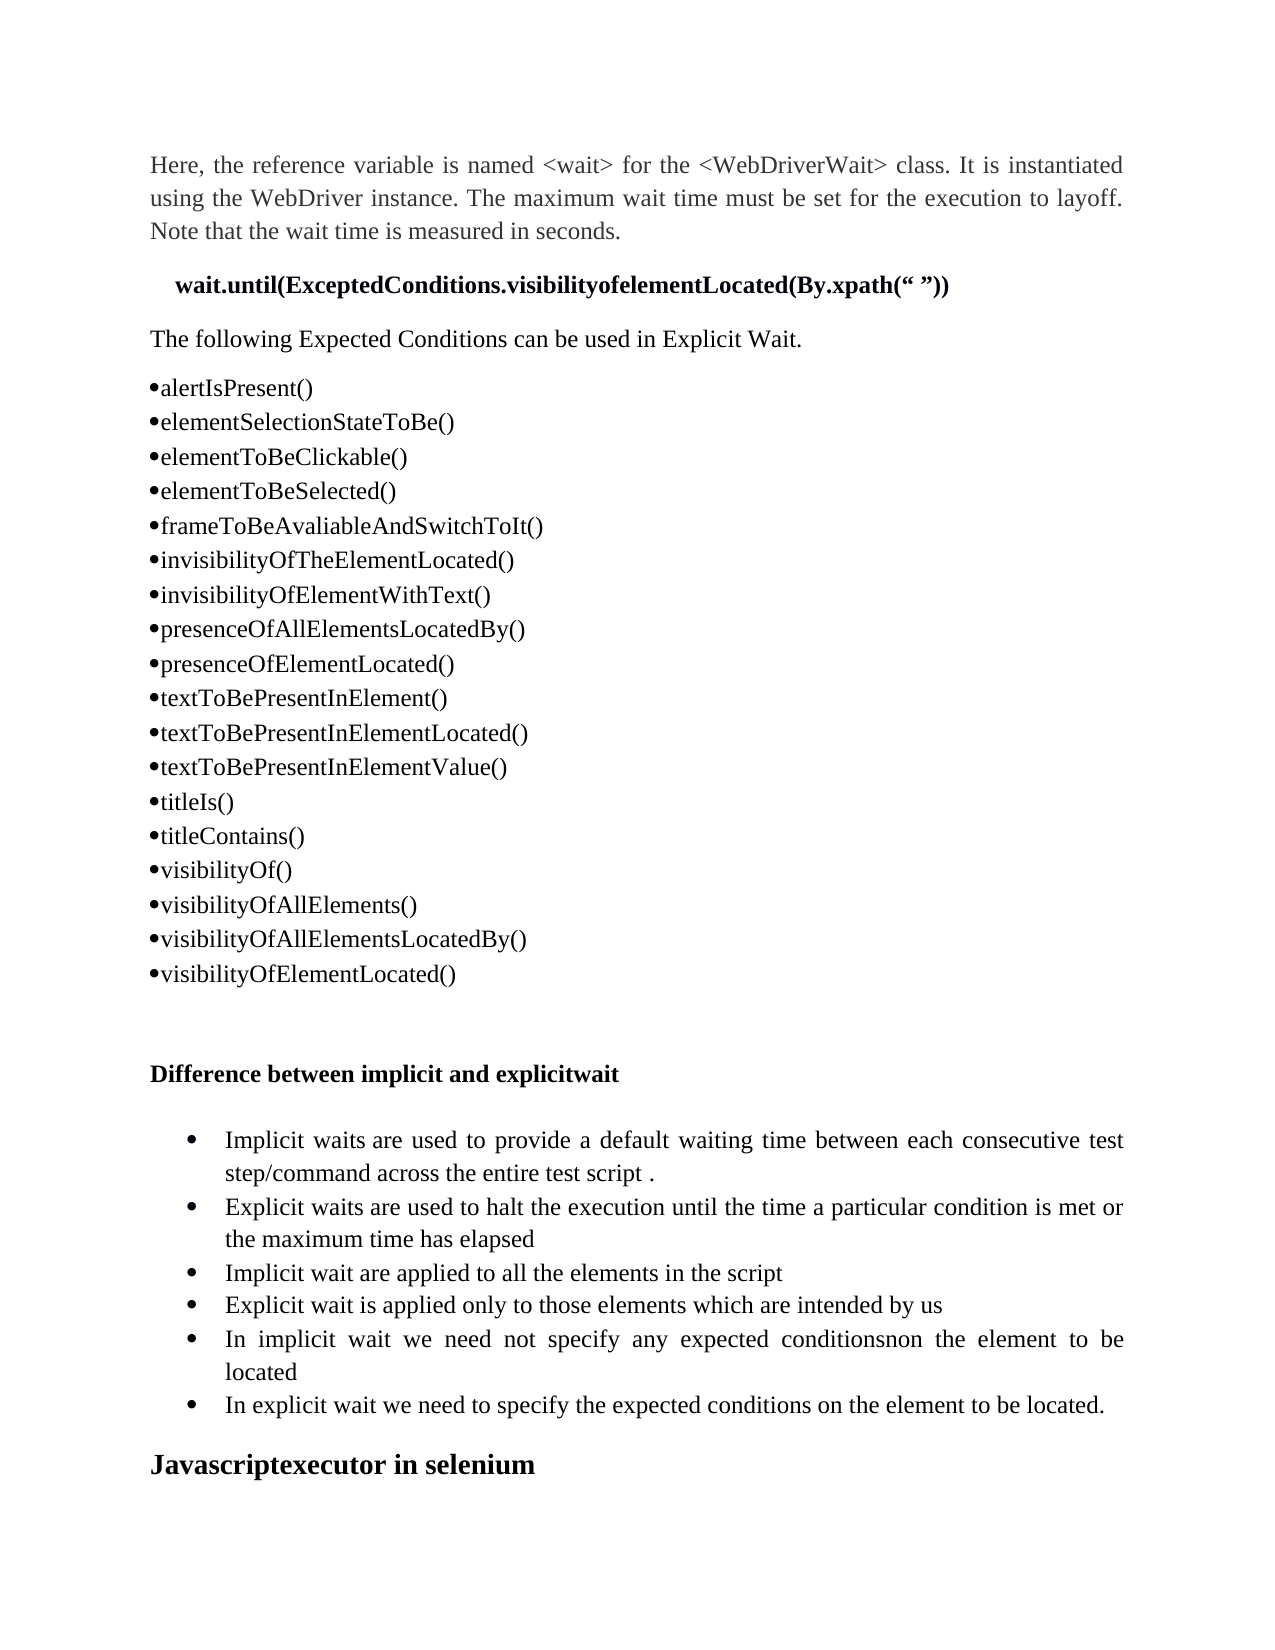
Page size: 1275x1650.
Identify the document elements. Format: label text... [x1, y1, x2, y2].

list Explicit wait is applied only to those elements which are intended by us [187, 1291, 1125, 1319]
list Explicit waits are used to halt the execution until the time a particular condition is met or the maximum time has elapsed [187, 1192, 1125, 1253]
list elementSelectionStateToBe() [150, 407, 1125, 436]
list Implicit waits are used to provide a default waiting time between each consecutive test step/command across the entire test script . [187, 1126, 1125, 1187]
list visibilityOfAllElements() [150, 890, 1125, 919]
list elementToBeSelected() [150, 476, 1125, 505]
list elementToBeClickable() [150, 442, 1125, 471]
list visibilityOf() [150, 856, 1125, 884]
list presenceOfAllElementsLocatedBy() [150, 614, 1125, 643]
list In implicit wait we need not specify any expected conditionsnon the element to be located [187, 1324, 1125, 1385]
list textToBePresentInElement() [150, 683, 1125, 712]
text Javascriptexecutor in selenium [150, 1447, 1125, 1481]
list invisibilityOfElementWithText() [150, 580, 1125, 608]
list alertIsPresent() [150, 373, 1125, 402]
list titleIs() [150, 787, 1125, 815]
list invisibilityOfTheElementLocated() [150, 545, 1125, 574]
list frameToBeAvaliableAndSwitchToIt() [150, 511, 1125, 539]
text The following Expected Conditions can be used in Explicit Wait. [150, 324, 1125, 352]
text wait.until(ExceptedConditions.visibilityofelementLocated(By.xpath(“ ”)) [150, 270, 1125, 299]
list presenceOfElementLocated() [150, 649, 1125, 677]
list textToBePresentInElementLocated() [150, 718, 1125, 746]
list visibilityOfAllElementsLocatedBy() [150, 924, 1125, 953]
list visibilityOfElementLocated() [150, 959, 1125, 988]
list Implicit wait are applied to all the elements in the script [187, 1258, 1125, 1286]
list titleContains() [150, 821, 1125, 850]
text Difference between implicit and explicitwait [150, 1059, 1125, 1088]
list textToBePresentInElementValue() [150, 752, 1125, 781]
text Here, the reference variable is named <wait> for the <WebDriverWait> class. It is instantiated using the WebDriver instance. The maximum wait time must be set for the execution to layoff. Note that the wait time is measured in seconds. [150, 150, 1125, 245]
list In explicit wait we need to specify the expected conditions on the element to be located. [187, 1390, 1125, 1418]
